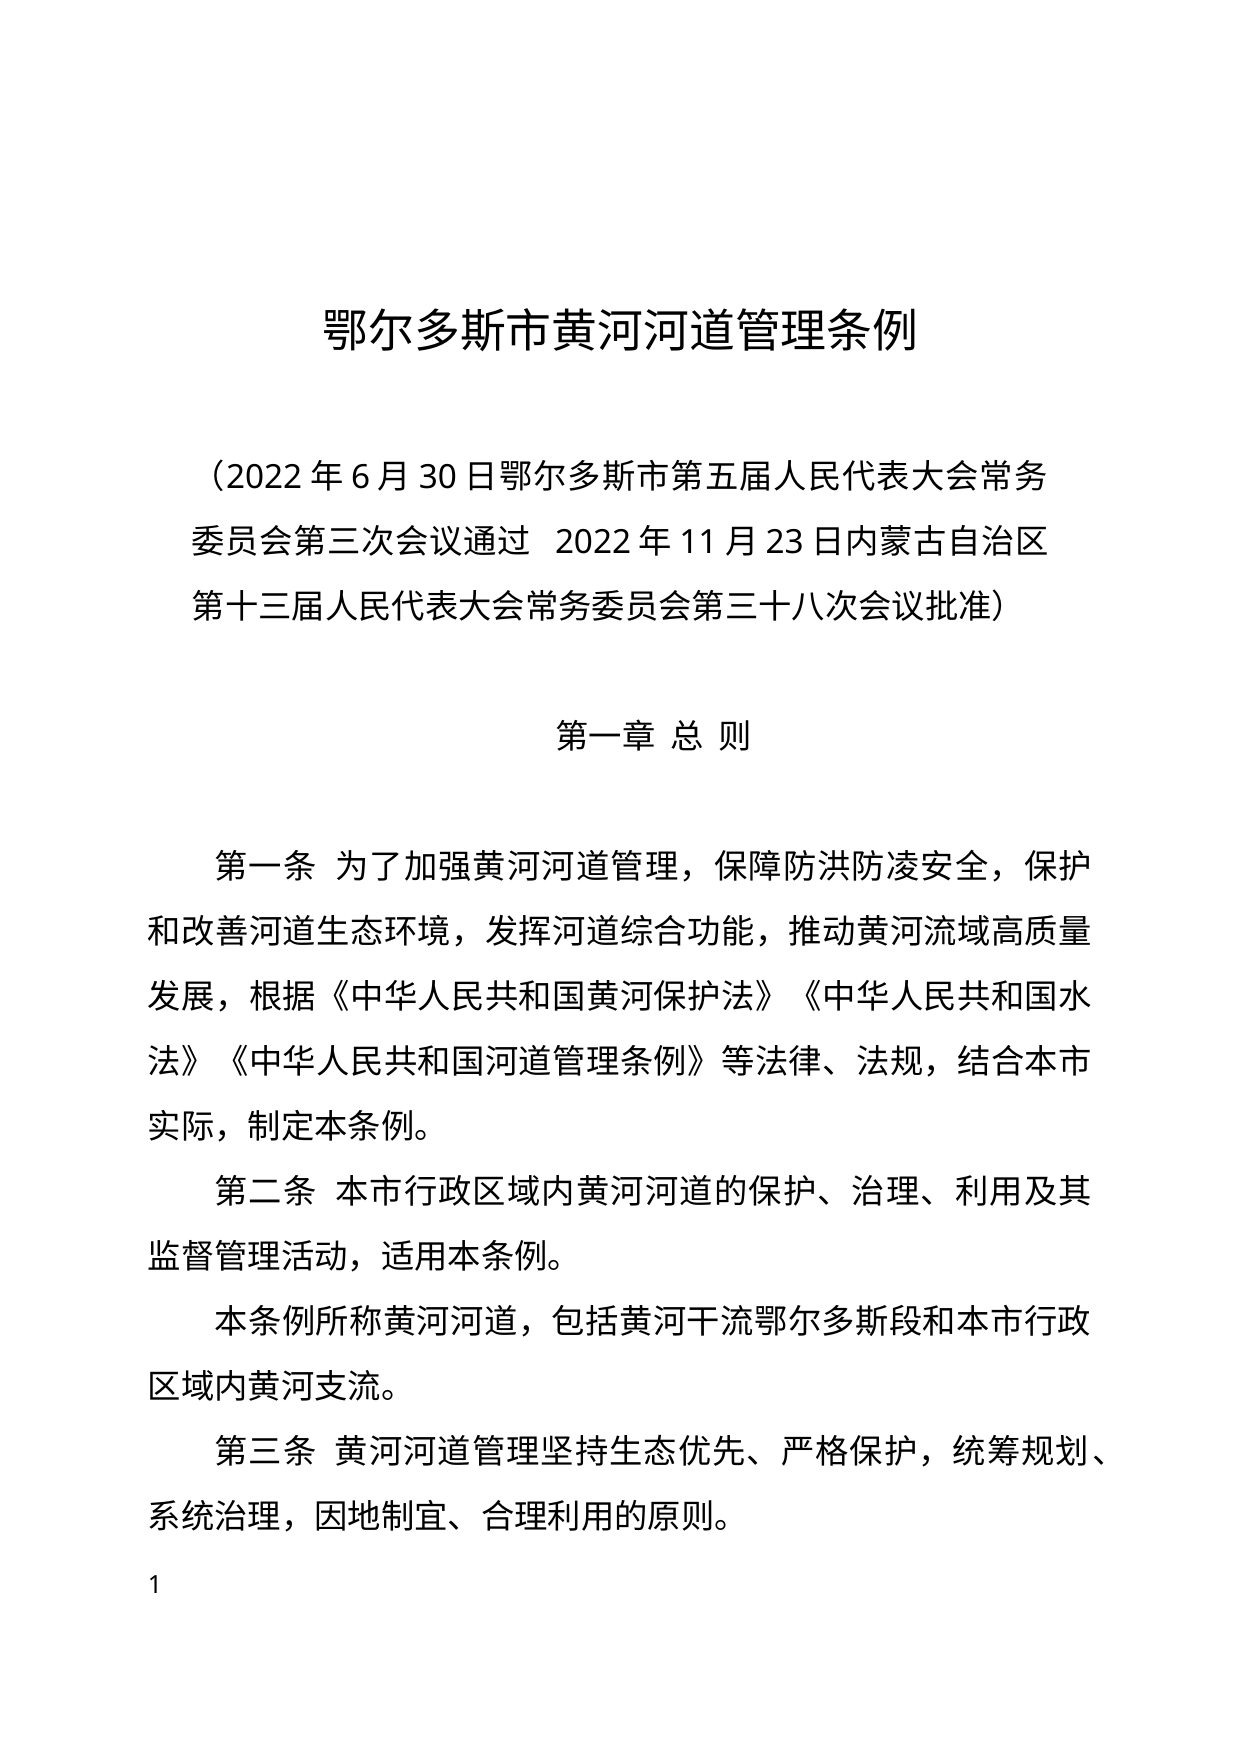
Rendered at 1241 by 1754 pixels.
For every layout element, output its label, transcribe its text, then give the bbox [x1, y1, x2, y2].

text （2022年6月30日鄂尔多斯市第五届人民代表大会常务委员会第三次会议通过 2022年11月23日内蒙古自治区第十三届人民代表大会常务委员会第三十八次会议批准） [191, 441, 1049, 636]
text 本条例所称黄河河道，包括黄河干流鄂尔多斯段和本市行政区域内黄河支流。 [148, 1286, 1092, 1416]
text 第三条 黄河河道管理坚持生态优先、严格保护，统筹规划、系统治理，因地制宜、合理利用的原则。 [148, 1416, 1092, 1546]
text 第二条 本市行政区域内黄河河道的保护、治理、利用及其监督管理活动，适用本条例。 [148, 1156, 1092, 1286]
text 鄂尔多斯市黄河河道管理条例 [148, 279, 1092, 376]
text 第一章 总 则 [148, 701, 1092, 766]
text 第一条 为了加强黄河河道管理，保障防洪防凌安全，保护和改善河道生态环境，发挥河道综合功能，推动黄河流域高质量发展，根据《中华人民共和国黄河保护法》《中华人民共和国水法》《中华人民共和国河道管理条例》等法律、法规，结合本市实际，制定本条例。 [148, 831, 1092, 1156]
